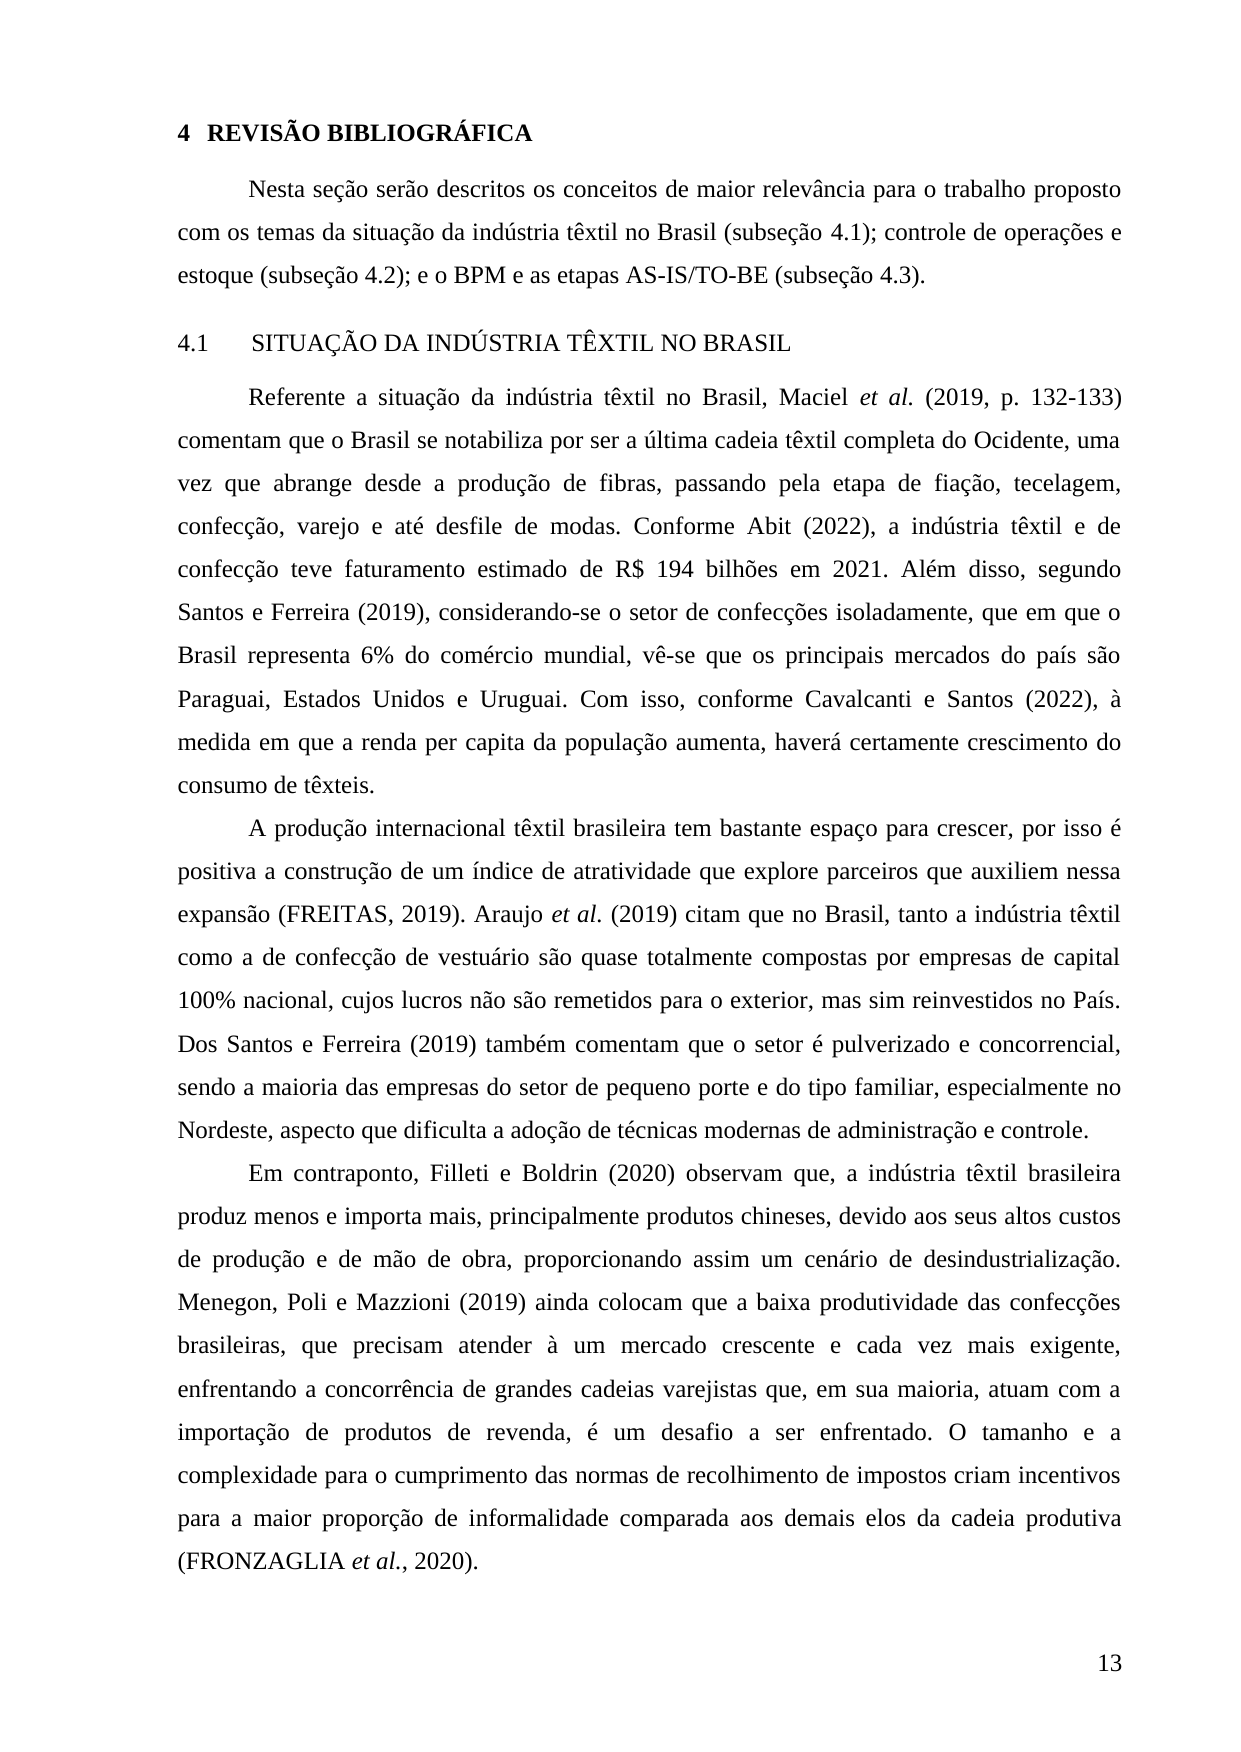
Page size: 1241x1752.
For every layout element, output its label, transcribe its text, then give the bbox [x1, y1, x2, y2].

text A produção internacional têxtil brasileira tem bastante espaço para crescer, por isso é positiva a construção de um índice de atratividade que explore parceiros que auxiliem nessa expansão (FREITAS, 2019). Araujo et al. (2019) citam que no Brasil, tanto a indústria têxtil como a de confecção de vestuário são quase totalmente compostas por empresas de capital 100% nacional, cujos lucros não são remetidos para o exterior, mas sim reinvestidos no País. Dos Santos e Ferreira (2019) também comentam que o setor é pulverizado e concorrencial, sendo a maioria das empresas do setor de pequeno porte e do tipo familiar, especialmente no Nordeste, aspecto que dificulta a adoção de técnicas modernas de administração e controle. [177, 813, 1122, 1144]
text Em contraponto, Filleti e Boldrin (2020) observam que, a indústria têxtil brasileira produz menos e importa mais, principalmente produtos chineses, devido aos seus altos custos de produção e de mão de obra, proporcionando assim um cenário de desindustrialização. Menegon, Poli e Mazzioni (2019) ainda colocam que a baixa produtividade das confecções brasileiras, que precisam atender à um mercado crescente e cada vez mais exigente, enfrentando a concorrência de grandes cadeias varejistas que, em sua maioria, atuam com a importação de produtos de revenda, é um desafio a ser enfrentado. O tamanho e a complexidade para o cumprimento das normas de recolhimento de impostos criam incentivos para a maior proporção de informalidade comparada aos demais elos da cadeia produtiva (FRONZAGLIA et al., 2020). [177, 1158, 1122, 1575]
subtitle REVISÃO BIBLIOGRÁFICA [177, 118, 1122, 147]
subtitle Situação da indústria têxtil no brasil [177, 328, 1122, 357]
text Nesta seção serão descritos os conceitos de maior relevância para o trabalho proposto com os temas da situação da indústria têxtil no Brasil (subseção 4.1); controle de operações e estoque (subseção 4.2); e o BPM e as etapas AS-IS/TO-BE (subseção 4.3). [177, 174, 1122, 289]
text Referente a situação da indústria têxtil no Brasil, Maciel et al. (2019, p. 132-133) comentam que o Brasil se notabiliza por ser a última cadeia têxtil completa do Ocidente, uma vez que abrange desde a produção de fibras, passando pela etapa de fiação, tecelagem, confecção, varejo e até desfile de modas. Conforme Abit (2022), a indústria têxtil e de confecção teve faturamento estimado de R$ 194 bilhões em 2021. Além disso, segundo Santos e Ferreira (2019), considerando-se o setor de confecções isoladamente, que em que o Brasil representa 6% do comércio mundial, vê-se que os principais mercados do país são Paraguai, Estados Unidos e Uruguai. Com isso, conforme Cavalcanti e Santos (2022), à medida em que a renda per capita da população aumenta, haverá certamente crescimento do consumo de têxteis. [177, 382, 1122, 799]
